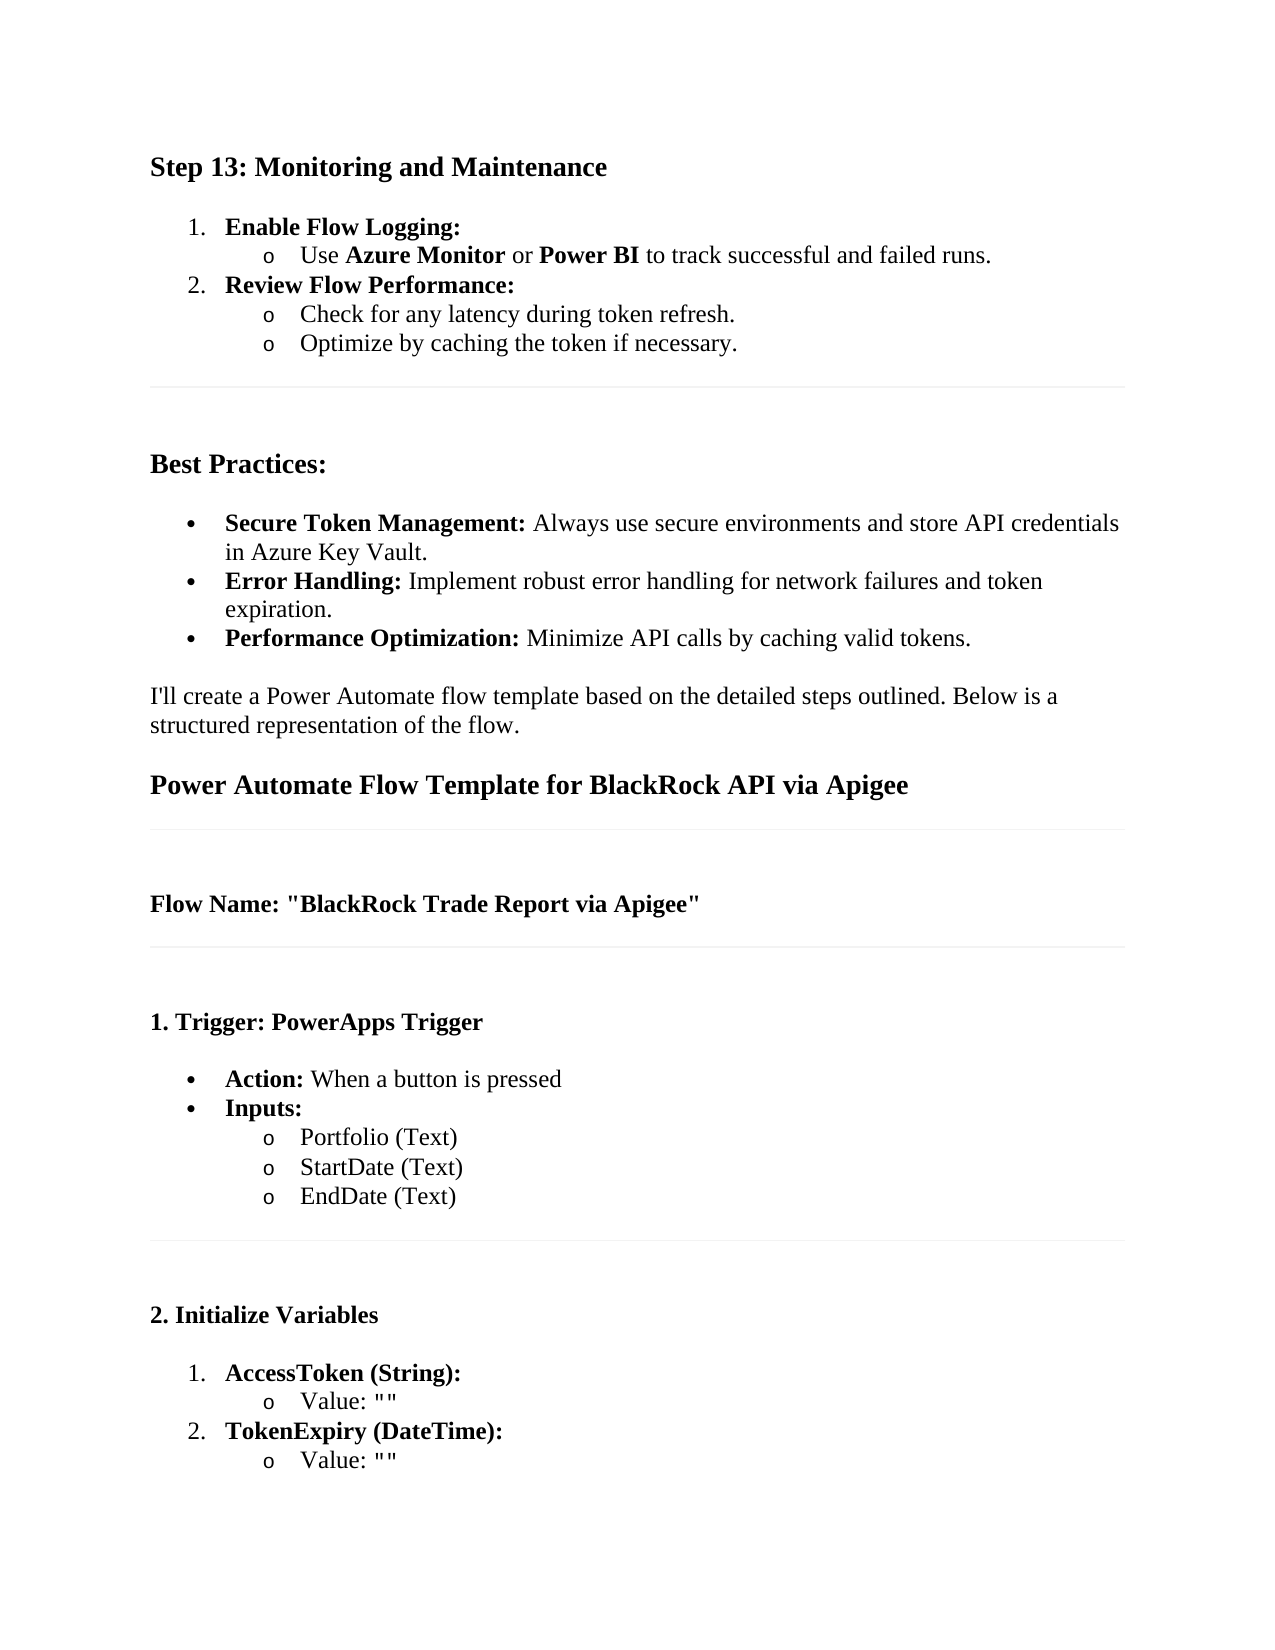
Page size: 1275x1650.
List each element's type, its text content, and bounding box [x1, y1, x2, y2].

list Error Handling: Implement robust error handling for network failures and token expiration. [187, 566, 1125, 623]
list StartDate (Text) [262, 1152, 1125, 1181]
text I'll create a Power Automate flow template based on the detailed steps outlined. Below is a structured representation of the flow. [150, 681, 1125, 739]
list Portfolio (Text) [262, 1122, 1125, 1152]
text 2. Initialize Variables [150, 1300, 1125, 1328]
text Step 13: Monitoring and Maintenance [150, 150, 1125, 182]
list Action: When a button is pressed [187, 1064, 1125, 1093]
list Optimize by caching the token if necessary. [262, 328, 1125, 358]
list Value: "" [262, 1386, 1125, 1416]
list AccessToken (String): [187, 1358, 1125, 1386]
list EndDate (Text) [262, 1181, 1125, 1211]
text Best Practices: [150, 447, 1125, 479]
text Power Automate Flow Template for BlackRock API via Apigee [150, 768, 1125, 800]
list TokenExpiry (DateTime): [187, 1416, 1125, 1445]
text Flow Name: "BlackRock Trade Report via Apigee" [150, 889, 1125, 918]
text 1. Trigger: PowerApps Trigger [150, 1007, 1125, 1035]
list Value: "" [262, 1445, 1125, 1474]
list Check for any latency during token refresh. [262, 299, 1125, 328]
list Inputs: [187, 1093, 1125, 1122]
list Use Azure Monitor or Power BI to track successful and failed runs. [262, 240, 1125, 270]
list Secure Token Management: Always use secure environments and store API credentials in Azure Key Vault. [187, 508, 1125, 566]
list Review Flow Performance: [187, 270, 1125, 299]
list Enable Flow Logging: [187, 212, 1125, 240]
list Performance Optimization: Minimize API calls by caching valid tokens. [187, 623, 1125, 652]
